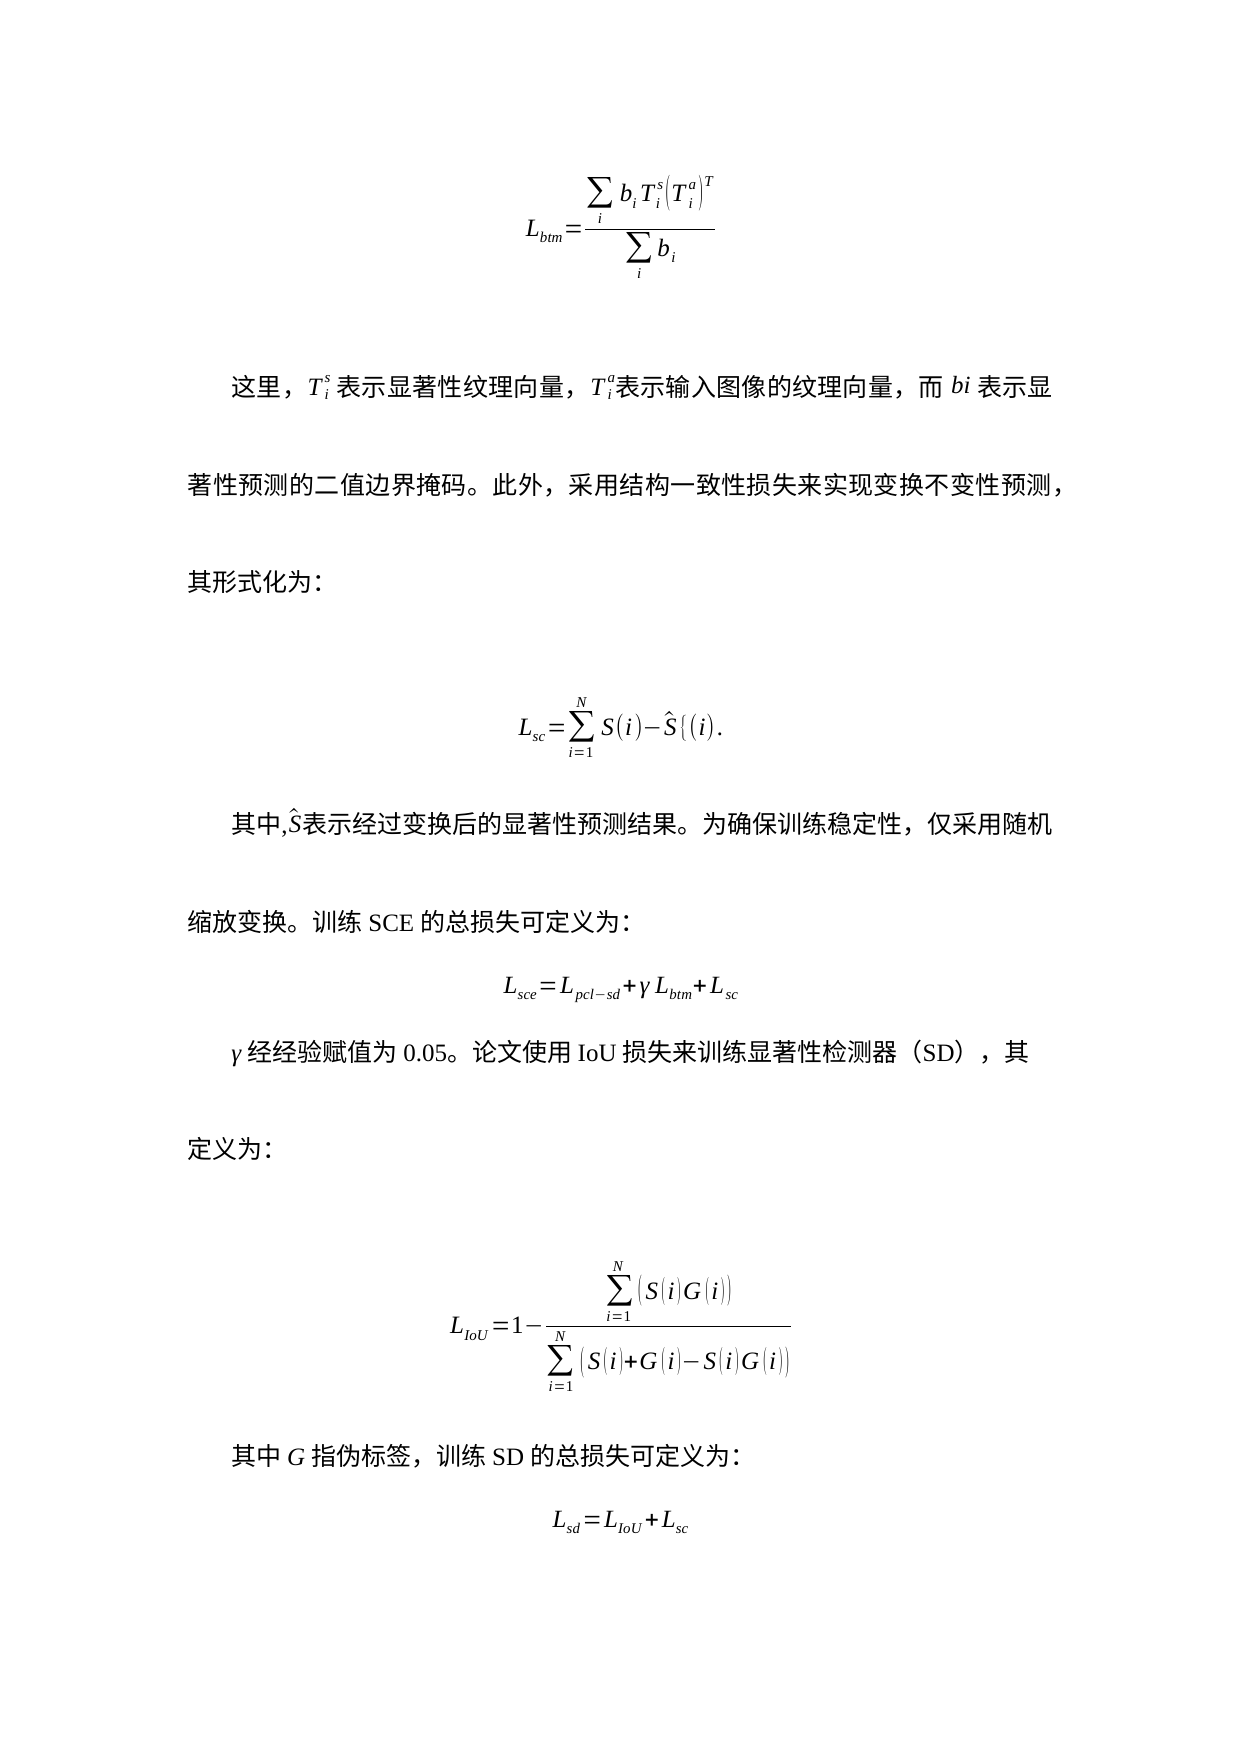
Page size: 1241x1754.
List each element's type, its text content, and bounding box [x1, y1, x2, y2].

text 其中,表示经过变换后的显著性预测结果。为确保训练稳定性，仅采用随机缩放变换。训练 SCE 的总损失可定义为： [187, 790, 1053, 953]
text 其中 G 指伪标签，训练 SD 的总损失可定义为： [187, 1422, 1053, 1487]
text γ 经经验赋值为 0.05。论文使用 IoU 损失来训练显著性检测器（SD），其定义为： [187, 1018, 1053, 1180]
text 这里，​ 表示显著性纹理向量，表示输入图像的纹理向量，而 表示显著性预测的二值边界掩码。此外，采用结构一致性损失来实现变换不变性预测，其形式化为： [187, 353, 1053, 613]
